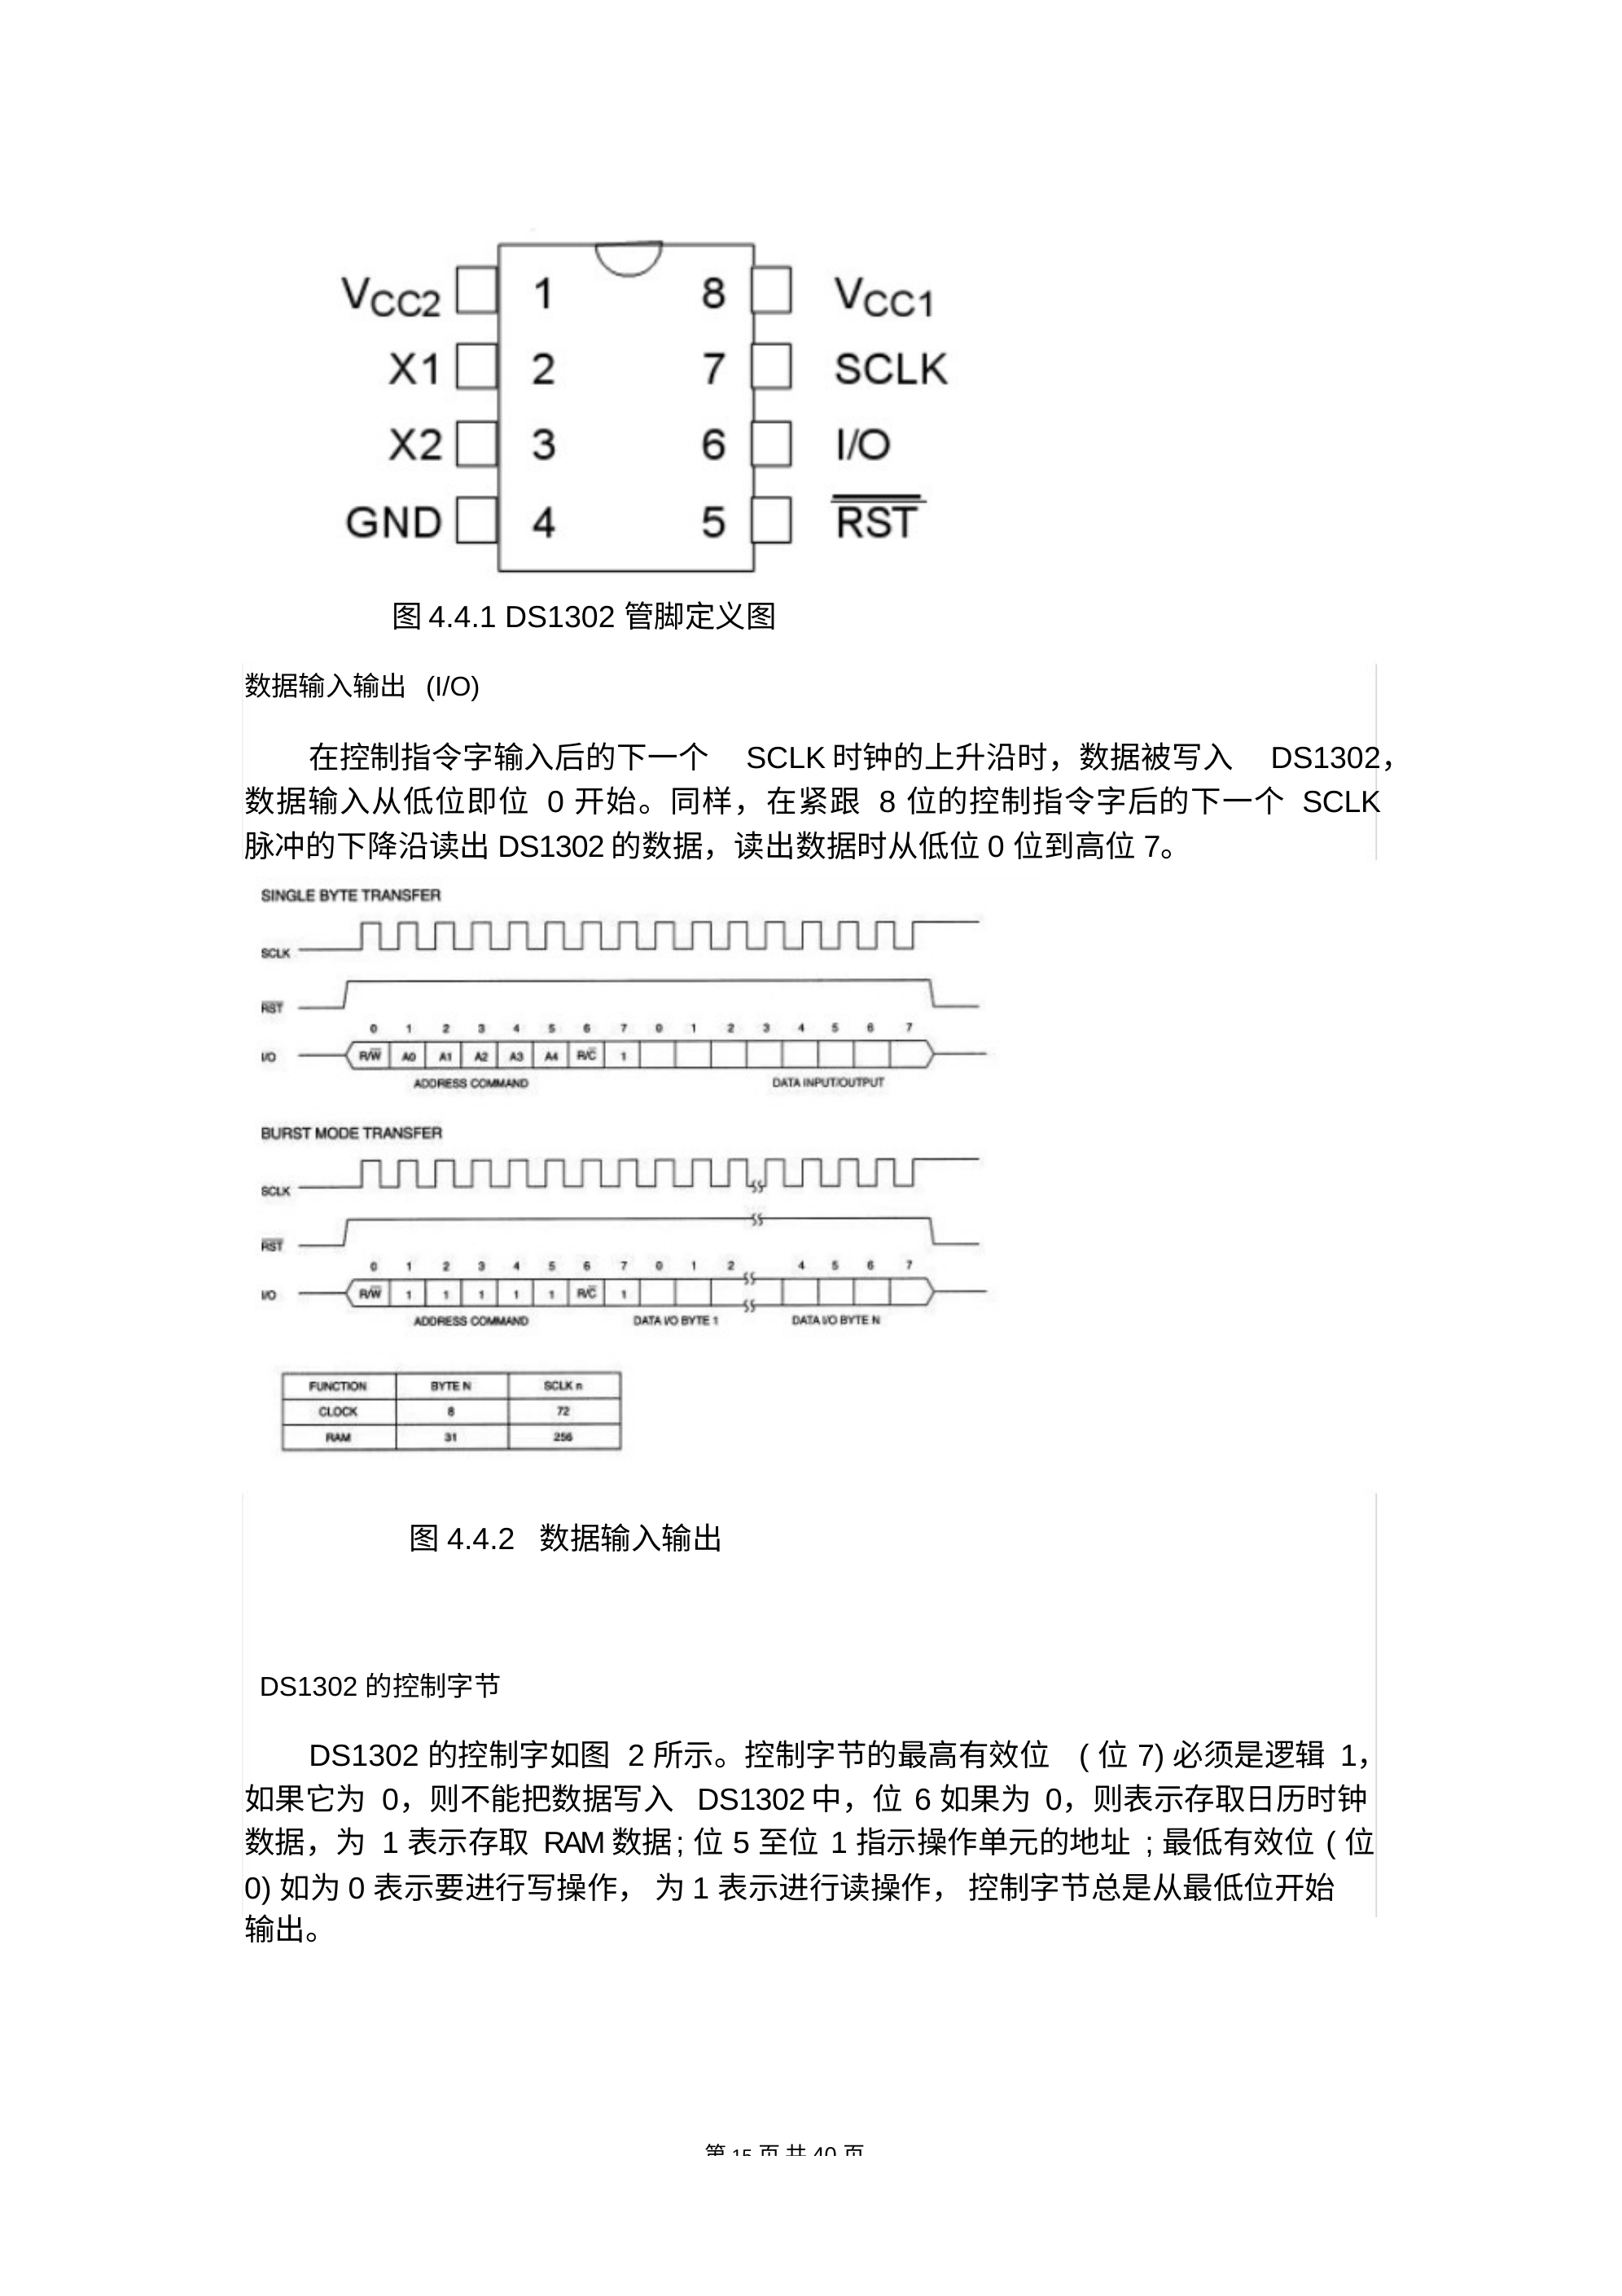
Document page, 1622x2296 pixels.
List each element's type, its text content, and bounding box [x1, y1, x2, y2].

picture [242, 227, 1378, 1917]
text 0) 如为 0 表示要进行写操作， 为 1 表示进行读操作， 控制字节总是从最低位开始输出。 [244, 1865, 1350, 1949]
text 图4.4.1 DS1302 管脚定义图 [392, 591, 1416, 636]
text 数据输入输出 (I/O) [244, 665, 1416, 704]
text DS1302 的控制字节 [260, 1665, 1416, 1704]
text DS1302 的控制字如图 2 所示。控制字节的最高有效位 ( 位 7) 必须是逻辑 1， 如果它为 0，则不能把数据写入 DS1302中，位 6 如果为 0，则表示存取日历时钟数据，为 1 表示存取 RAM数据; 位 5 至位 1 指示操作单元的地址 ; 最低有效位 ( 位 [244, 1732, 1387, 1862]
text 在控制指令字输入后的下一个 SCLK时钟的上升沿时，数据被写入 DS1302，数据输入从低位即位 0 开始。同样，在紧跟 8 位的控制指令字后的下一个 SCLK 脉冲的下降沿读出 DS1302的数据，读出数据时从低位 0 位到高位 7。 [244, 733, 1381, 866]
text 图 4.4.2 数据输入输出 [409, 1514, 1416, 1558]
